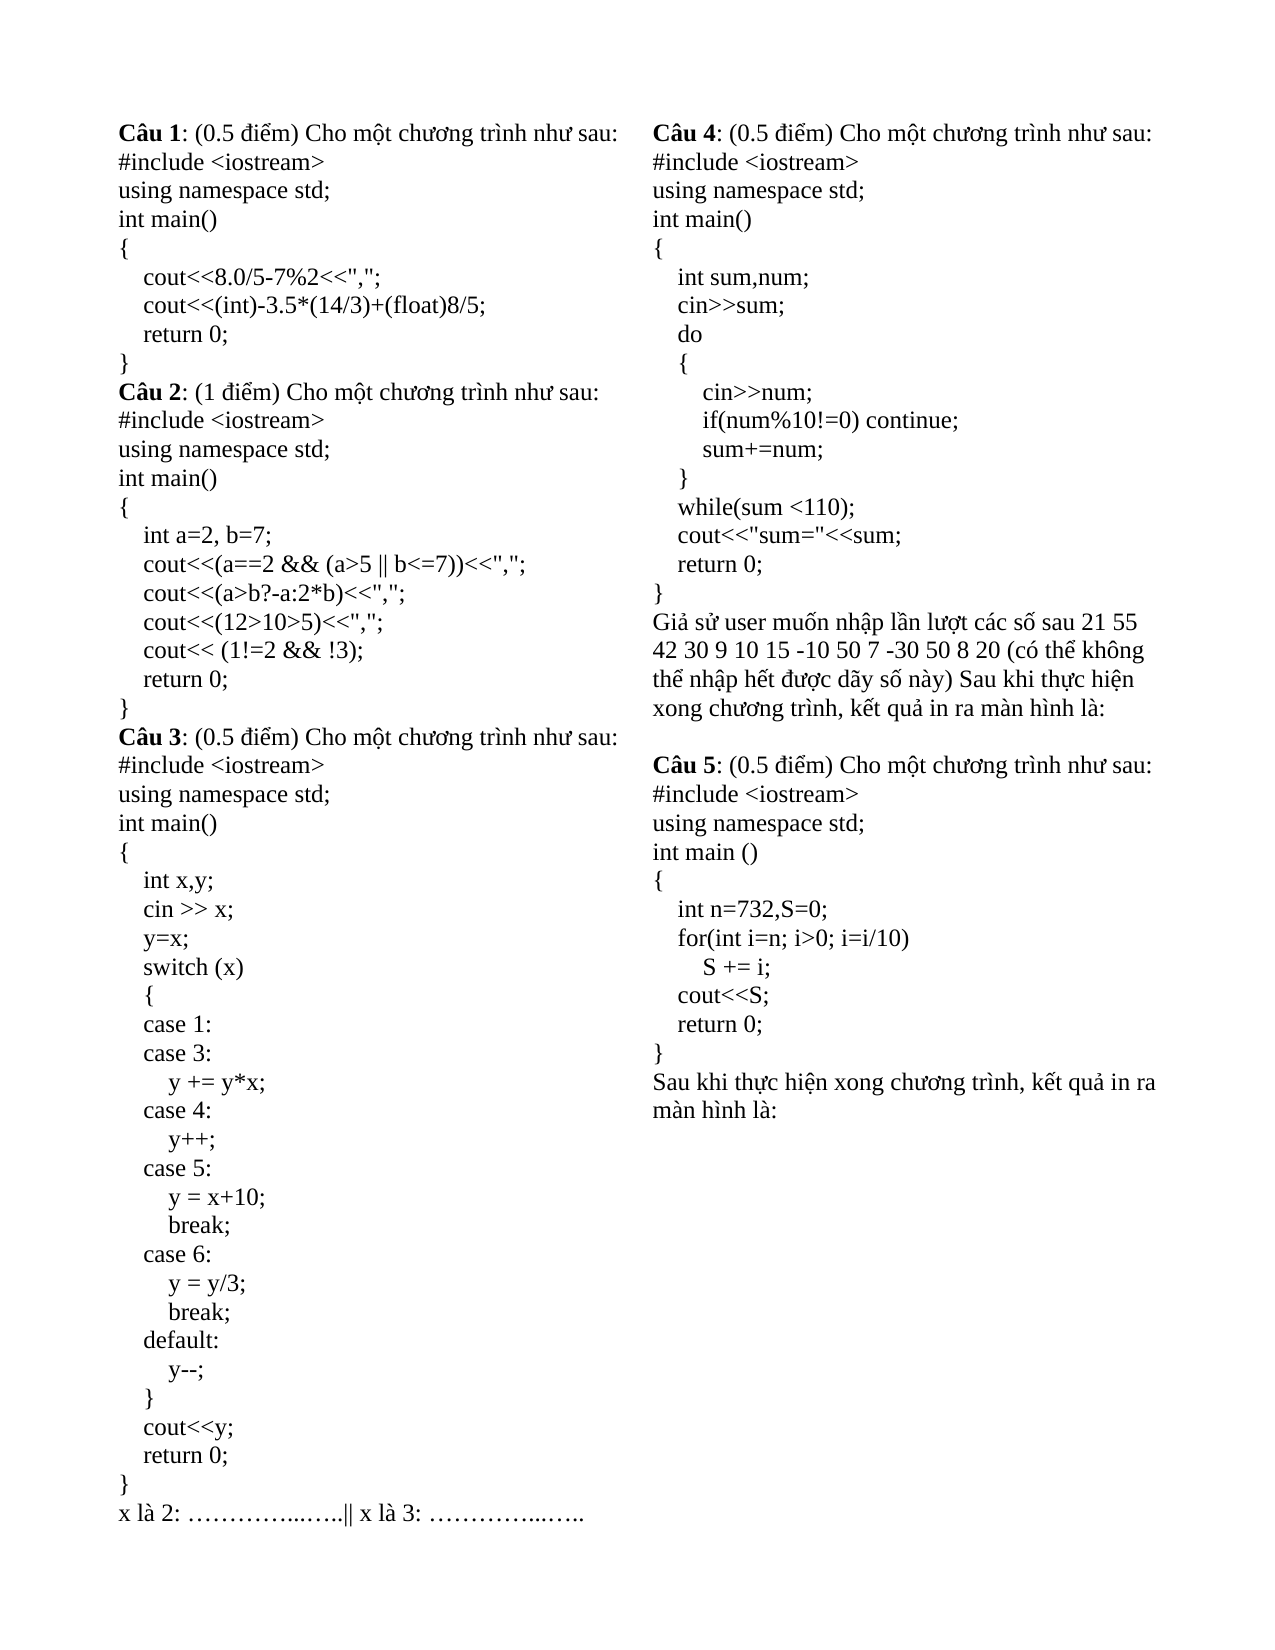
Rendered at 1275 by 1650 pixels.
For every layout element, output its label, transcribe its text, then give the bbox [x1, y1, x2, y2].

text int x,y; [118, 866, 622, 894]
text case 4: [118, 1096, 622, 1124]
text int main() [118, 463, 622, 492]
text #include <iostream> [118, 147, 622, 176]
text Câu 4: (0.5 điểm) Cho một chương trình như sau: [652, 118, 1157, 147]
text Câu 2: (1 điểm) Cho một chương trình như sau: [118, 377, 622, 406]
text cout<<(a>b?-a:2*b)<<","; [118, 578, 622, 607]
text } [118, 1469, 622, 1498]
text cout<<"sum="<<sum; [652, 521, 1157, 549]
text if(num%10!=0) continue; [652, 406, 1157, 434]
text cout<<(12>10>5)<<","; [118, 607, 622, 636]
text using namespace std; [652, 176, 1157, 204]
text int n=732,S=0; [652, 894, 1157, 923]
text return 0; [652, 1009, 1157, 1038]
text #include <iostream> [652, 779, 1157, 808]
text break; [118, 1211, 622, 1239]
text do [652, 319, 1157, 348]
text } [652, 1038, 1157, 1067]
text int a=2, b=7; [118, 521, 622, 549]
text cin>>num; [652, 377, 1157, 406]
text case 5: [118, 1153, 622, 1182]
text using namespace std; [118, 434, 622, 463]
text switch (x) [118, 952, 622, 981]
text Sau khi thực hiện xong chương trình, kết quả in ra màn hình là: [652, 1067, 1157, 1124]
text } [652, 578, 1157, 607]
text } [118, 348, 622, 377]
text cout<< (1!=2 && !3); [118, 636, 622, 664]
text int main () [652, 837, 1157, 866]
text { [118, 837, 622, 866]
text break; [118, 1297, 622, 1326]
text } [652, 463, 1157, 492]
text int main() [118, 808, 622, 837]
text return 0; [118, 319, 622, 348]
text using namespace std; [118, 176, 622, 204]
text x là 2: …………...…..|| x là 3: …………...….. [118, 1498, 622, 1527]
text y--; [118, 1354, 622, 1383]
text case 3: [118, 1038, 622, 1067]
text default: [118, 1326, 622, 1354]
text { [652, 233, 1157, 262]
text cout<<S; [652, 981, 1157, 1009]
text for(int i=n; i>0; i=i/10) [652, 923, 1157, 952]
text return 0; [652, 549, 1157, 578]
text { [652, 866, 1157, 894]
text while(sum <110); [652, 492, 1157, 521]
text cin>>sum; [652, 291, 1157, 319]
text return 0; [118, 664, 622, 693]
text cout<<8.0/5-7%2<<","; [118, 262, 622, 291]
text Câu 1: (0.5 điểm) Cho một chương trình như sau: [118, 118, 622, 147]
text } [118, 1383, 622, 1412]
text y += y*x; [118, 1067, 622, 1096]
text cout<<(int)-3.5*(14/3)+(float)8/5; [118, 291, 622, 319]
text sum+=num; [652, 434, 1157, 463]
text { [118, 492, 622, 521]
text S += i; [652, 952, 1157, 981]
text } [118, 693, 622, 722]
text { [118, 233, 622, 262]
text cout<<y; [118, 1412, 622, 1441]
text int main() [118, 204, 622, 233]
text Giả sử user muốn nhập lần lượt các số sau 21 55 42 30 9 10 15 -10 50 7 -30 50 8 20 (có thể không thể nhập hết được dãy số này) Sau khi thực hiện xong chương trình, kết quả in ra màn hình là: [652, 607, 1157, 722]
text { [652, 348, 1157, 377]
text using namespace std; [652, 808, 1157, 837]
text using namespace std; [118, 779, 622, 808]
text y = x+10; [118, 1182, 622, 1211]
text #include <iostream> [652, 147, 1157, 176]
text return 0; [118, 1441, 622, 1469]
text #include <iostream> [118, 406, 622, 434]
text case 1: [118, 1009, 622, 1038]
text y = y/3; [118, 1268, 622, 1297]
text y=x; [118, 923, 622, 952]
text Câu 3: (0.5 điểm) Cho một chương trình như sau: [118, 722, 622, 751]
text Câu 5: (0.5 điểm) Cho một chương trình như sau: [652, 751, 1157, 779]
text { [118, 981, 622, 1009]
text case 6: [118, 1239, 622, 1268]
text y++; [118, 1124, 622, 1153]
text cin >> x; [118, 894, 622, 923]
text int sum,num; [652, 262, 1157, 291]
text cout<<(a==2 && (a>5 || b<=7))<<","; [118, 549, 622, 578]
text #include <iostream> [118, 751, 622, 779]
text int main() [652, 204, 1157, 233]
